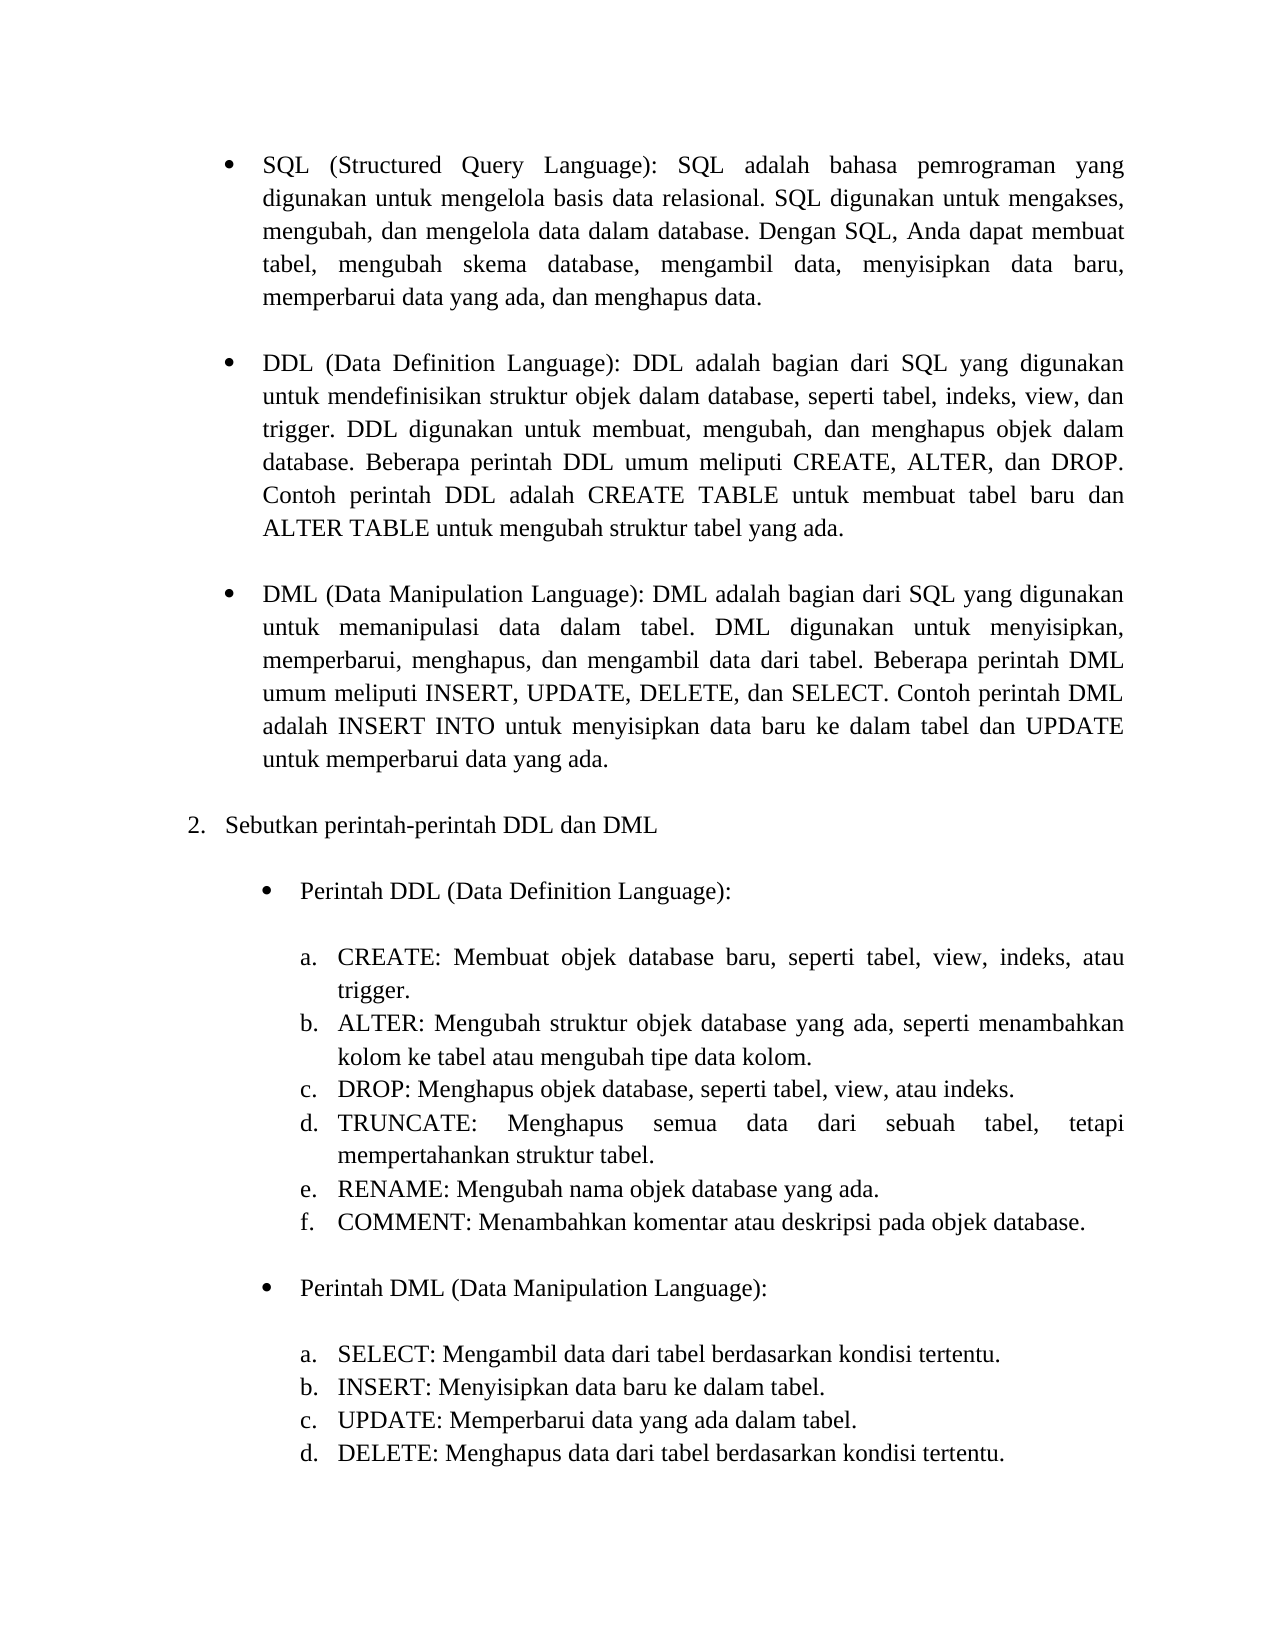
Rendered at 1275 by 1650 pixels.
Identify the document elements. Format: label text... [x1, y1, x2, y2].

list CREATE: Membuat objek database baru, seperti tabel, view, indeks, atau trigger. [300, 942, 1125, 1004]
list DDL (Data Definition Language): DDL adalah bagian dari SQL yang digunakan untuk mendefinisikan struktur objek dalam database, seperti tabel, indeks, view, dan trigger. DDL digunakan untuk membuat, mengubah, dan menghapus objek dalam database. Beberapa perintah DDL umum meliputi CREATE, ALTER, dan DROP. Contoh perintah DDL adalah CREATE TABLE untuk membuat tabel baru dan ALTER TABLE untuk mengubah struktur tabel yang ada. [225, 348, 1125, 542]
list DML (Data Manipulation Language): DML adalah bagian dari SQL yang digunakan untuk memanipulasi data dalam tabel. DML digunakan untuk menyisipkan, memperbarui, menghapus, dan mengambil data dari tabel. Beberapa perintah DML umum meliputi INSERT, UPDATE, DELETE, dan SELECT. Contoh perintah DML adalah INSERT INTO untuk menyisipkan data baru ke dalam tabel dan UPDATE untuk memperbarui data yang ada. [225, 579, 1125, 773]
list DROP: Menghapus objek database, seperti tabel, view, atau indeks. [300, 1074, 1125, 1103]
list ALTER: Mengubah struktur objek database yang ada, seperti menambahkan kolom ke tabel atau mengubah tipe data kolom. [300, 1008, 1125, 1070]
list SQL (Structured Query Language): SQL adalah bahasa pemrograman yang digunakan untuk mengelola basis data relasional. SQL digunakan untuk mengakses, mengubah, dan mengelola data dalam database. Dengan SQL, Anda dapat membuat tabel, mengubah skema database, mengambil data, menyisipkan data baru, memperbarui data yang ada, dan menghapus data. [225, 150, 1125, 311]
list Perintah DDL (Data Definition Language): [262, 876, 1125, 905]
list Perintah DML (Data Manipulation Language): [262, 1273, 1125, 1301]
list INSERT: Menyisipkan data baru ke dalam tabel. [300, 1372, 1125, 1401]
list UPDATE: Memperbarui data yang ada dalam tabel. [300, 1405, 1125, 1433]
list COMMENT: Menambahkan komentar atau deskripsi pada objek database. [300, 1207, 1125, 1235]
list DELETE: Menghapus data dari tabel berdasarkan kondisi tertentu. [300, 1438, 1125, 1467]
list SELECT: Mengambil data dari tabel berdasarkan kondisi tertentu. [300, 1339, 1125, 1367]
list RENAME: Mengubah nama objek database yang ada. [300, 1174, 1125, 1202]
list Sebutkan perintah-perintah DDL dan DML [187, 810, 1125, 839]
list TRUNCATE: Menghapus semua data dari sebuah tabel, tetapi mempertahankan struktur tabel. [300, 1108, 1125, 1169]
